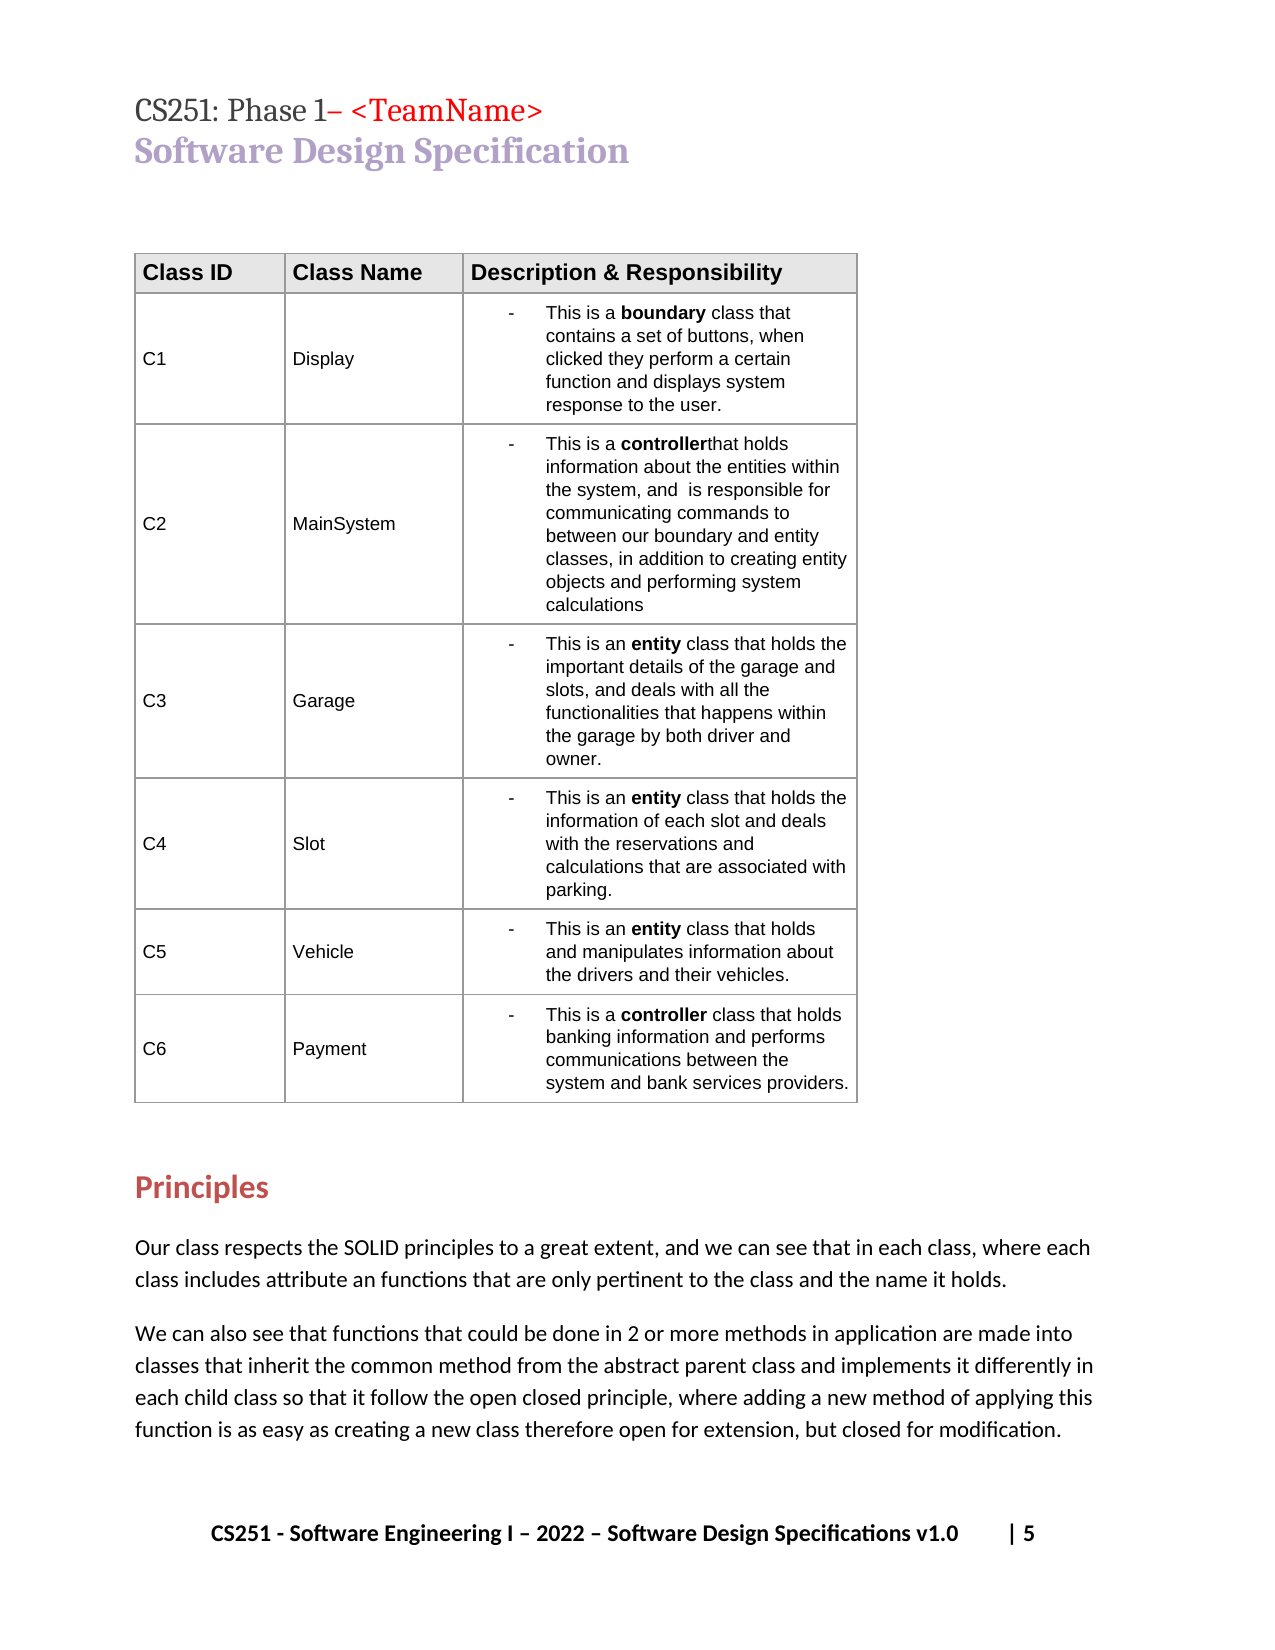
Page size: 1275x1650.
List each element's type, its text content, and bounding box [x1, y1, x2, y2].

table_cell Payment [286, 995, 462, 1102]
table_header Class Name [286, 254, 462, 292]
table_cell This is a controller class that holds banking information and performs communications between the system and bank services providers. [464, 995, 856, 1102]
table_cell C5 [136, 910, 284, 994]
table_cell C4 [136, 779, 284, 908]
table_cell MainSystem [286, 425, 462, 623]
table_cell Garage [286, 625, 462, 777]
table_cell This is a controllerthat holds information about the entities within the system, and is responsible for communicating commands to between our boundary and entity classes, in addition to creating entity objects and performing system calculations [464, 425, 856, 623]
text We can also see that functions that could be done in 2 or more methods in application are made into classes that inherit the common method from the abstract parent class and implements it differently in each child class so that it follow the open closed principle, where adding a new method of applying this function is as easy as creating a new class therefore open for extension, but closed for modification. [135, 1319, 1140, 1443]
table_cell Slot [286, 779, 462, 908]
table_cell C2 [136, 425, 284, 623]
table_cell This is a boundary class that contains a set of buttons, when clicked they perform a certain function and displays system response to the user. [464, 294, 856, 423]
table_header Class ID [136, 254, 284, 292]
table_cell Vehicle [286, 910, 462, 994]
table_cell C3 [136, 625, 284, 777]
table_header Description & Responsibility [464, 254, 856, 292]
table_cell This is an entity class that holds the information of each slot and deals with the reservations and calculations that are associated with parking. [464, 779, 856, 908]
table_cell This is an entity class that holds the important details of the garage and slots, and deals with all the functionalities that happens within the garage by both driver and owner. [464, 625, 856, 777]
text Principles [135, 1166, 1140, 1207]
text Our class respects the SOLID principles to a great extent, and we can see that in each class, where each class includes attribute an functions that are only pertinent to the class and the name it holds. [135, 1233, 1140, 1294]
table_cell This is an entity class that holds and manipulates information about the drivers and their vehicles. [464, 910, 856, 994]
table_cell C1 [136, 294, 284, 423]
table_cell Display [286, 294, 462, 423]
table_cell C6 [136, 995, 284, 1102]
